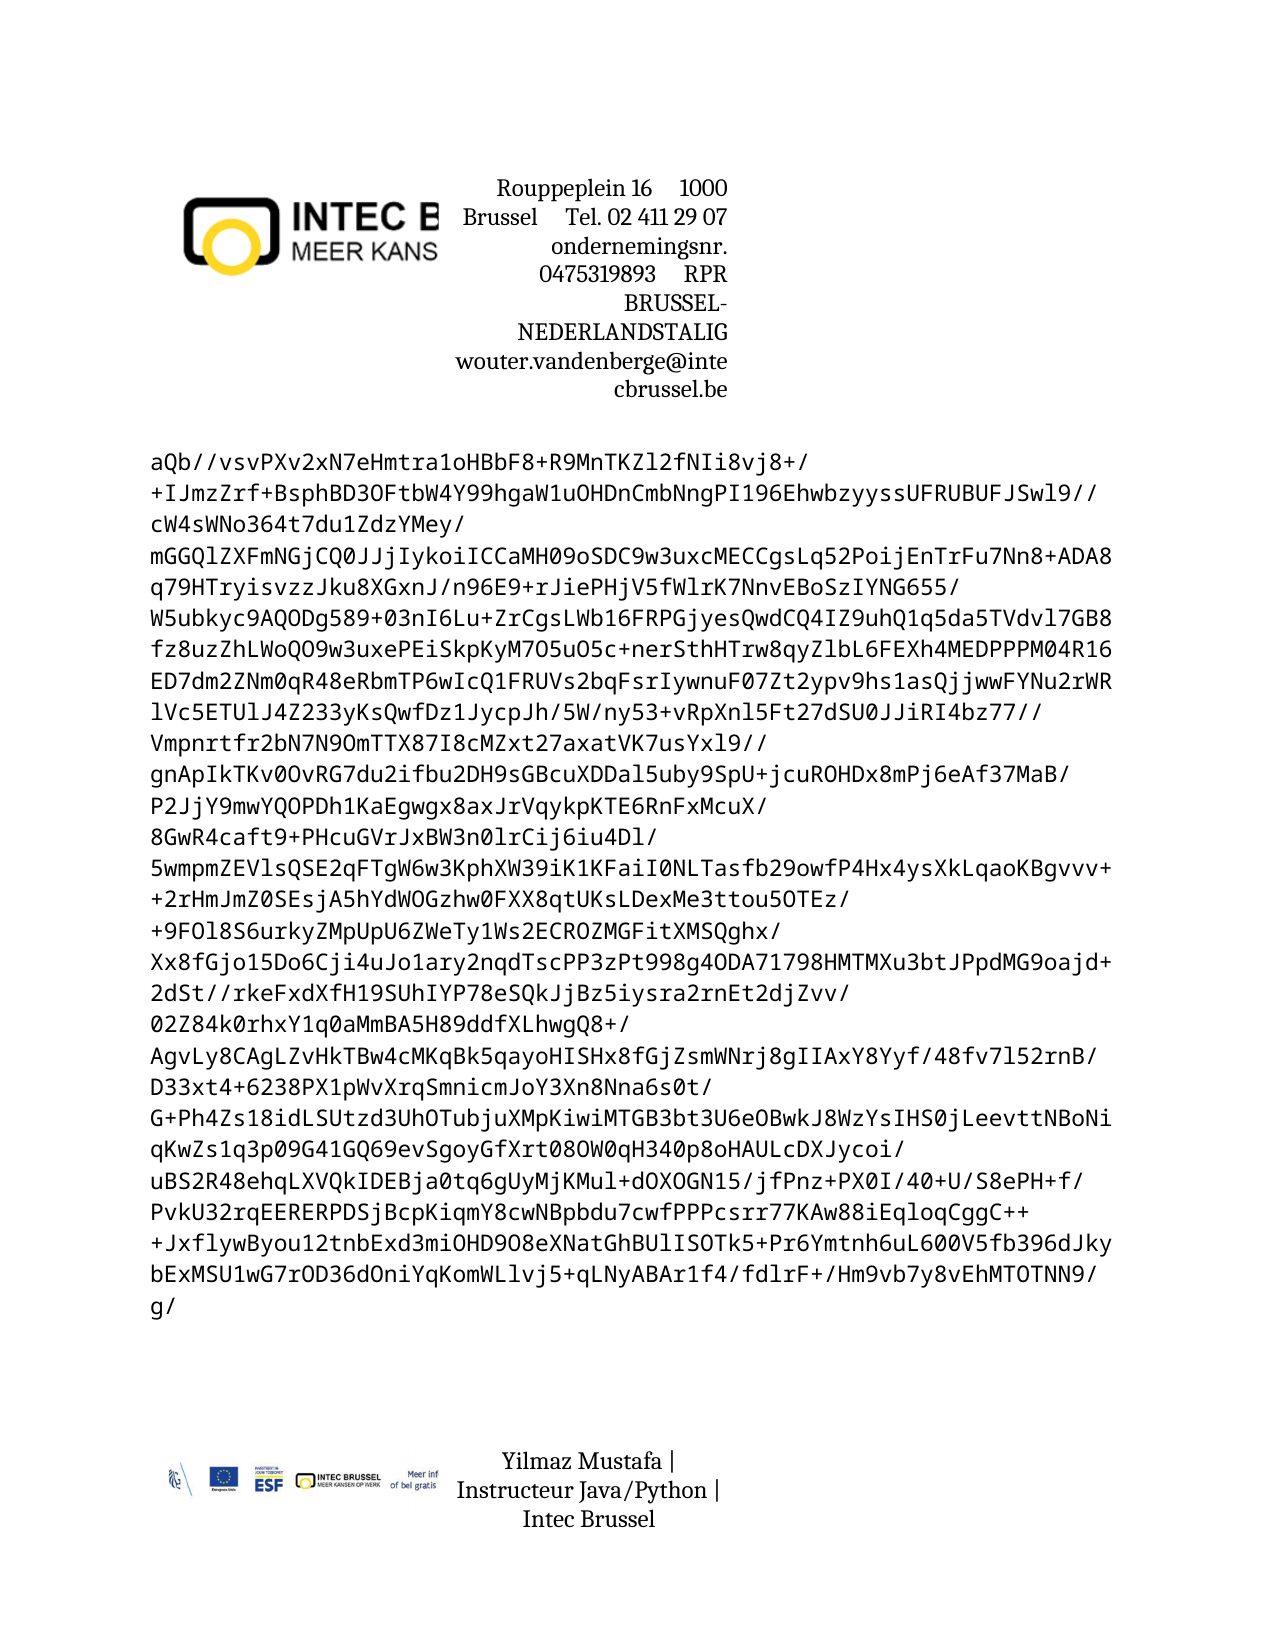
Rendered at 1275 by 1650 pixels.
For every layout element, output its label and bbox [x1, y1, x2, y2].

picture [168, 174, 439, 293]
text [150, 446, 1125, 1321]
picture [168, 1447, 439, 1512]
